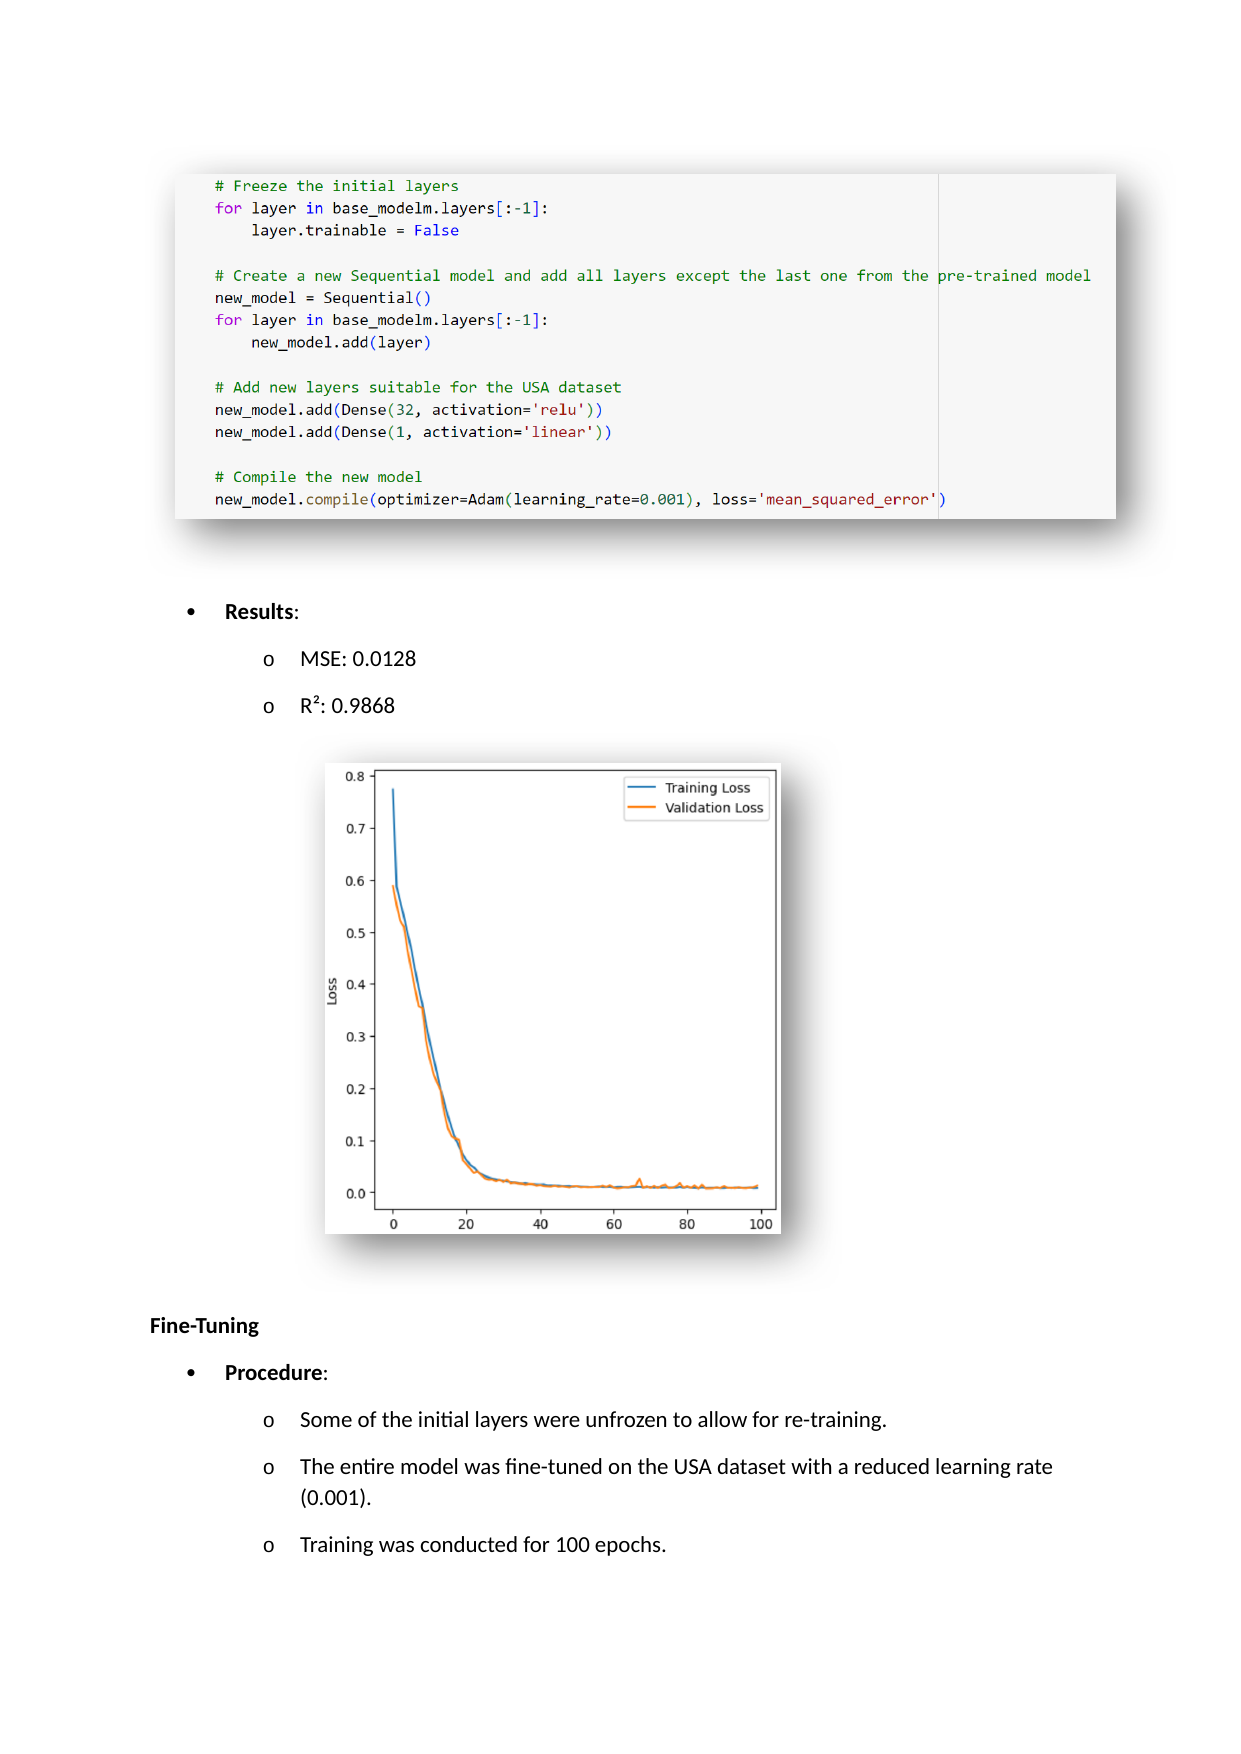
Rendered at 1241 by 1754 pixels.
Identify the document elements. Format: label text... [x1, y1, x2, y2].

list Training was conducted for 100 epochs. [262, 1530, 1090, 1558]
list The entire model was fine-tuned on the USA dataset with a reduced learning rate (0.001). [262, 1452, 1090, 1511]
list Some of the initial layers were unfrozen to allow for re-training. [262, 1405, 1090, 1433]
list MSE: 0.0128 [262, 644, 1090, 672]
picture [325, 763, 781, 1234]
list Procedure: [187, 1358, 1090, 1386]
list Results: [187, 597, 1090, 625]
text Fine-Tuning [150, 1311, 1090, 1339]
picture [175, 174, 1116, 519]
list R²: 0.9868 [262, 691, 1090, 720]
